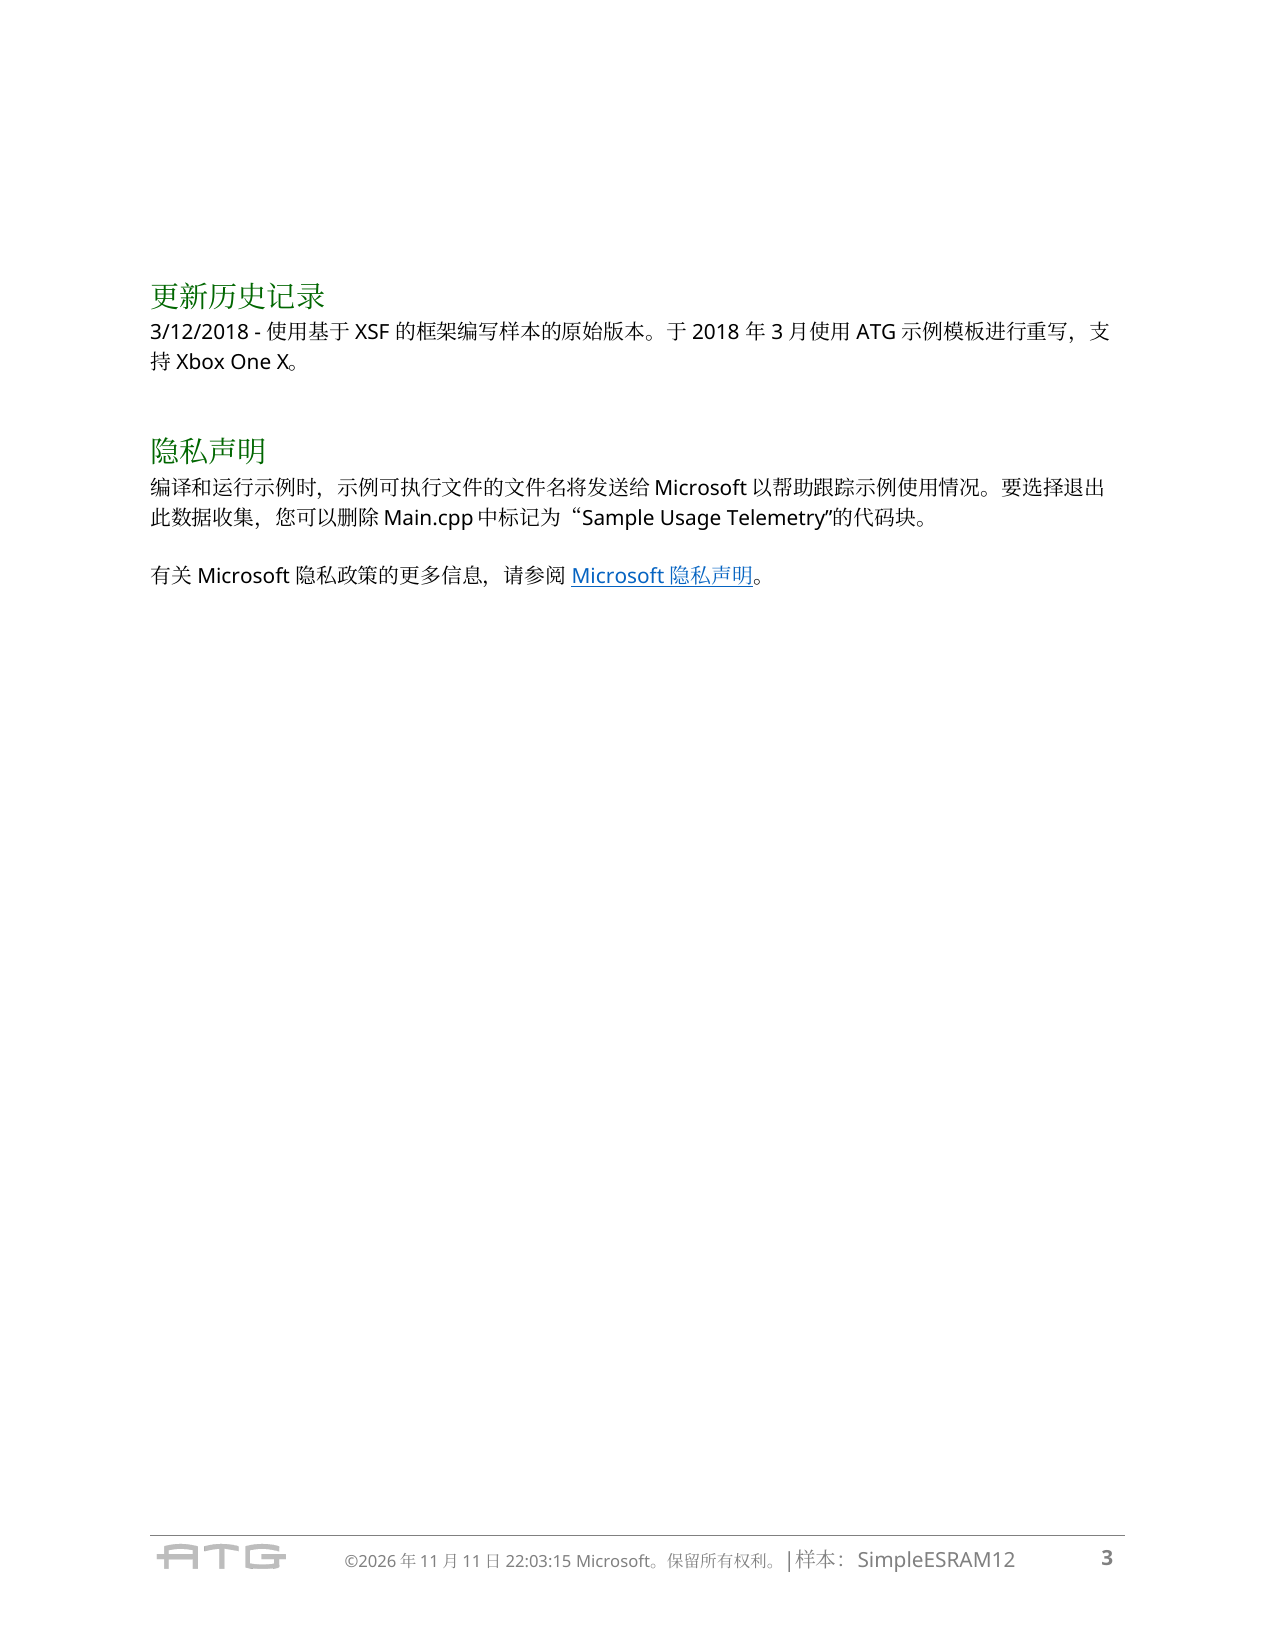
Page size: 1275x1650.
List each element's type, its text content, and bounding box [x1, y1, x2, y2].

text 有关 Microsoft 隐私政策的更多信息，请参阅 Microsoft 隐私声明。 [150, 560, 1125, 590]
subtitle 隐私声明 [150, 429, 1125, 471]
text 编译和运行示例时，示例可执行文件的文件名将发送给Microsoft以帮助跟踪示例使用情况。要选择退出此数据收集，您可以删除Main.cpp中标记为“Sample Usage Telemetry”的代码块。 [150, 471, 1125, 531]
picture [156, 1543, 286, 1569]
subtitle 更新历史记录 [150, 274, 1125, 316]
text 3/12/2018 - 使用基于 XSF 的框架编写样本的原始版本。于 2018 年 3 月使用 ATG 示例模板进行重写，支持 Xbox One X。 [150, 316, 1125, 376]
